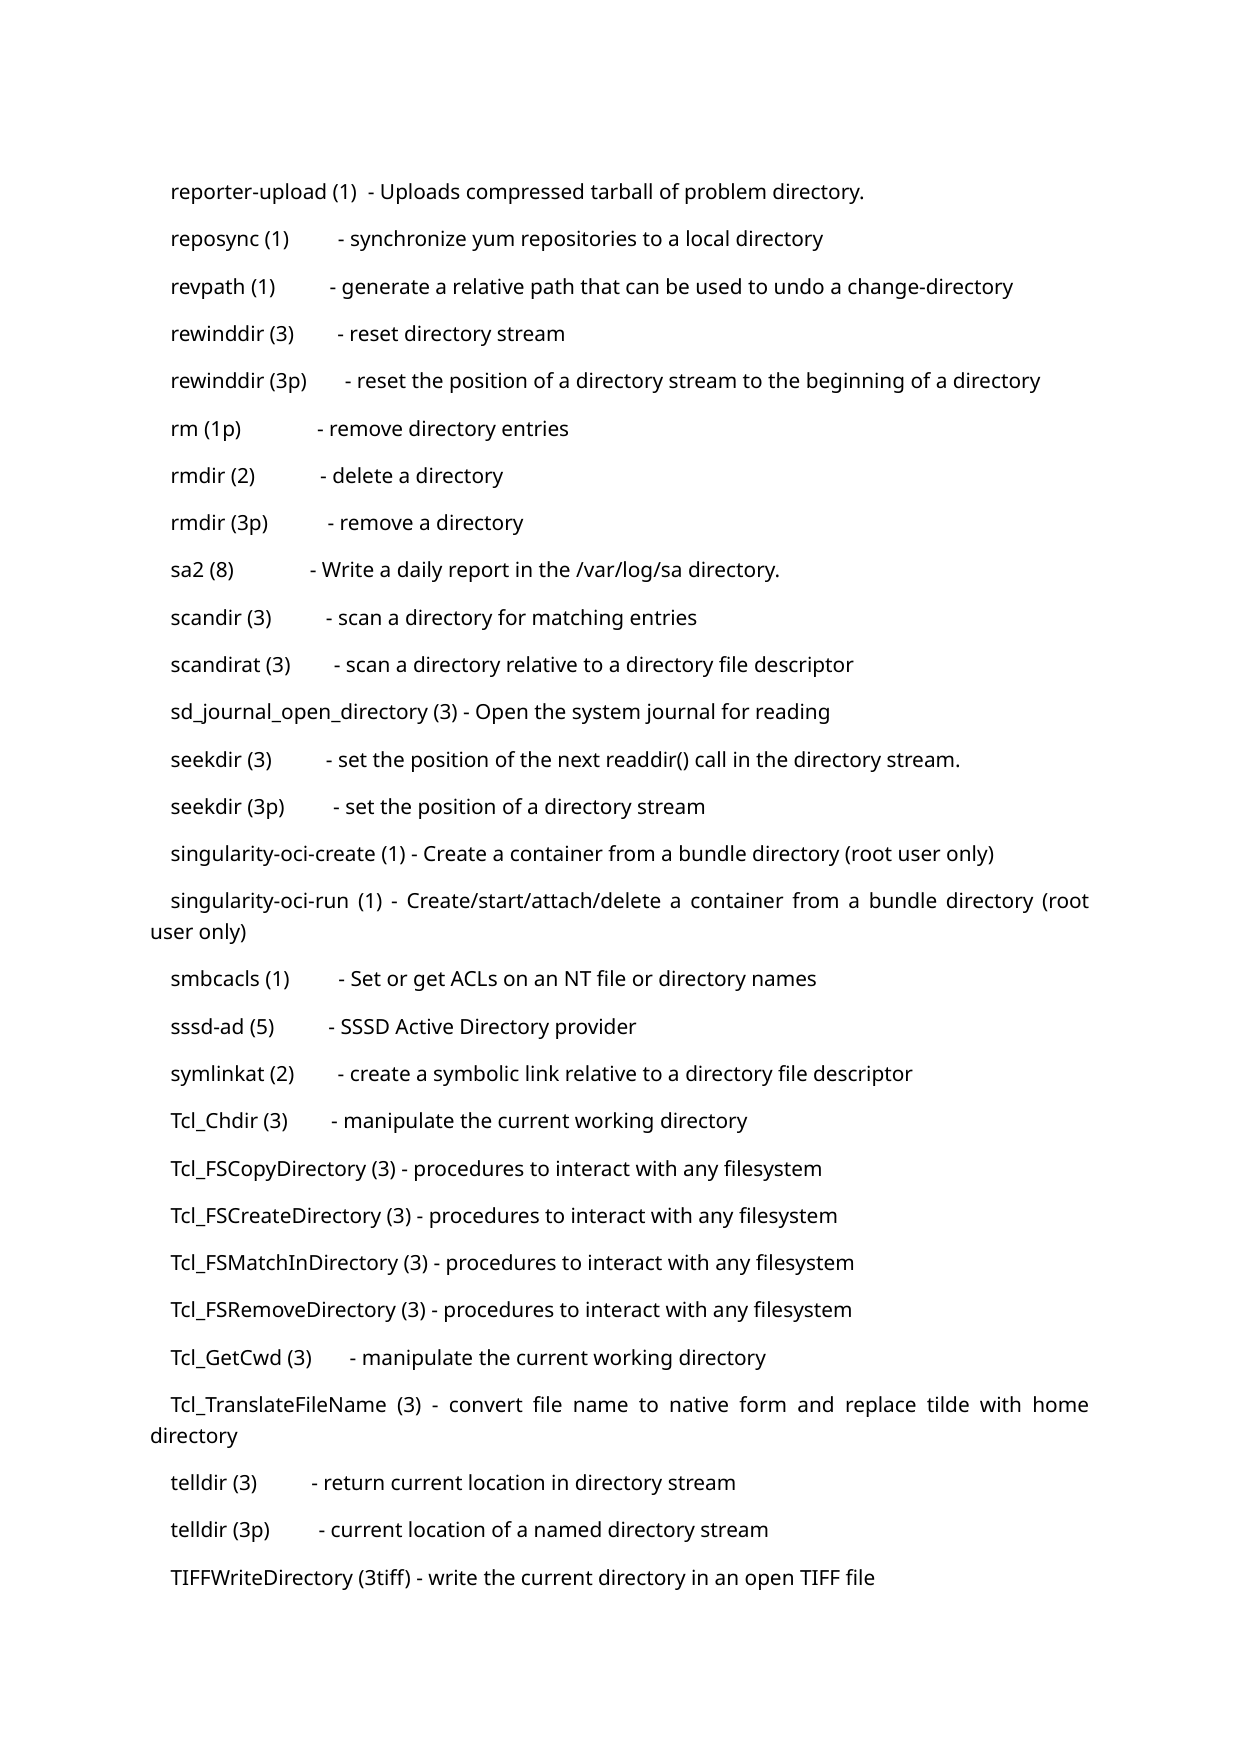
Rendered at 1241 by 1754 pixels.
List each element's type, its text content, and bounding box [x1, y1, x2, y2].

text revpath (1) - generate a relative path that can be used to undo a change-directory [150, 272, 1090, 300]
text rmdir (2) - delete a directory [150, 461, 1090, 489]
text rewinddir (3) - reset directory stream [150, 319, 1090, 347]
text Tcl_FSCreateDirectory (3) - procedures to interact with any filesystem [150, 1201, 1090, 1229]
text Tcl_FSMatchInDirectory (3) - procedures to interact with any filesystem [150, 1248, 1090, 1277]
text seekdir (3p) - set the position of a directory stream [150, 792, 1090, 820]
text reposync (1) - synchronize yum repositories to a local directory [150, 224, 1090, 253]
text sa2 (8) - Write a daily report in the /var/log/sa directory. [150, 556, 1090, 584]
text reporter-upload (1) - Uploads compressed tarball of problem directory. [150, 177, 1090, 206]
text scandirat (3) - scan a directory relative to a directory file descriptor [150, 650, 1090, 678]
text Tcl_GetCwd (3) - manipulate the current working directory [150, 1343, 1090, 1371]
text TIFFWriteDirectory (3tiff) - write the current directory in an open TIFF file [150, 1563, 1090, 1591]
text Tcl_Chdir (3) - manipulate the current working directory [150, 1106, 1090, 1135]
text sd_journal_open_directory (3) - Open the system journal for reading [150, 697, 1090, 726]
text Tcl_FSCopyDirectory (3) - procedures to interact with any filesystem [150, 1154, 1090, 1182]
text rm (1p) - remove directory entries [150, 414, 1090, 442]
text telldir (3) - return current location in directory stream [150, 1468, 1090, 1496]
text Tcl_FSRemoveDirectory (3) - procedures to interact with any filesystem [150, 1296, 1090, 1324]
text smbcacls (1) - Set or get ACLs on an NT file or directory names [150, 964, 1090, 993]
text seekdir (3) - set the position of the next readdir() call in the directory stream. [150, 745, 1090, 773]
text scandir (3) - scan a directory for matching entries [150, 603, 1090, 631]
text singularity-oci-run (1) - Create/start/attach/delete a container from a bundle directory (root user only) [150, 887, 1090, 946]
text Tcl_TranslateFileName (3) - convert file name to native form and replace tilde with home directory [150, 1390, 1090, 1449]
text singularity-oci-create (1) - Create a container from a bundle directory (root user only) [150, 839, 1090, 868]
text symlinkat (2) - create a symbolic link relative to a directory file descriptor [150, 1059, 1090, 1087]
text rewinddir (3p) - reset the position of a directory stream to the beginning of a directory [150, 366, 1090, 395]
text rmdir (3p) - remove a directory [150, 508, 1090, 537]
text telldir (3p) - current location of a named directory stream [150, 1515, 1090, 1544]
text sssd-ad (5) - SSSD Active Directory provider [150, 1012, 1090, 1040]
